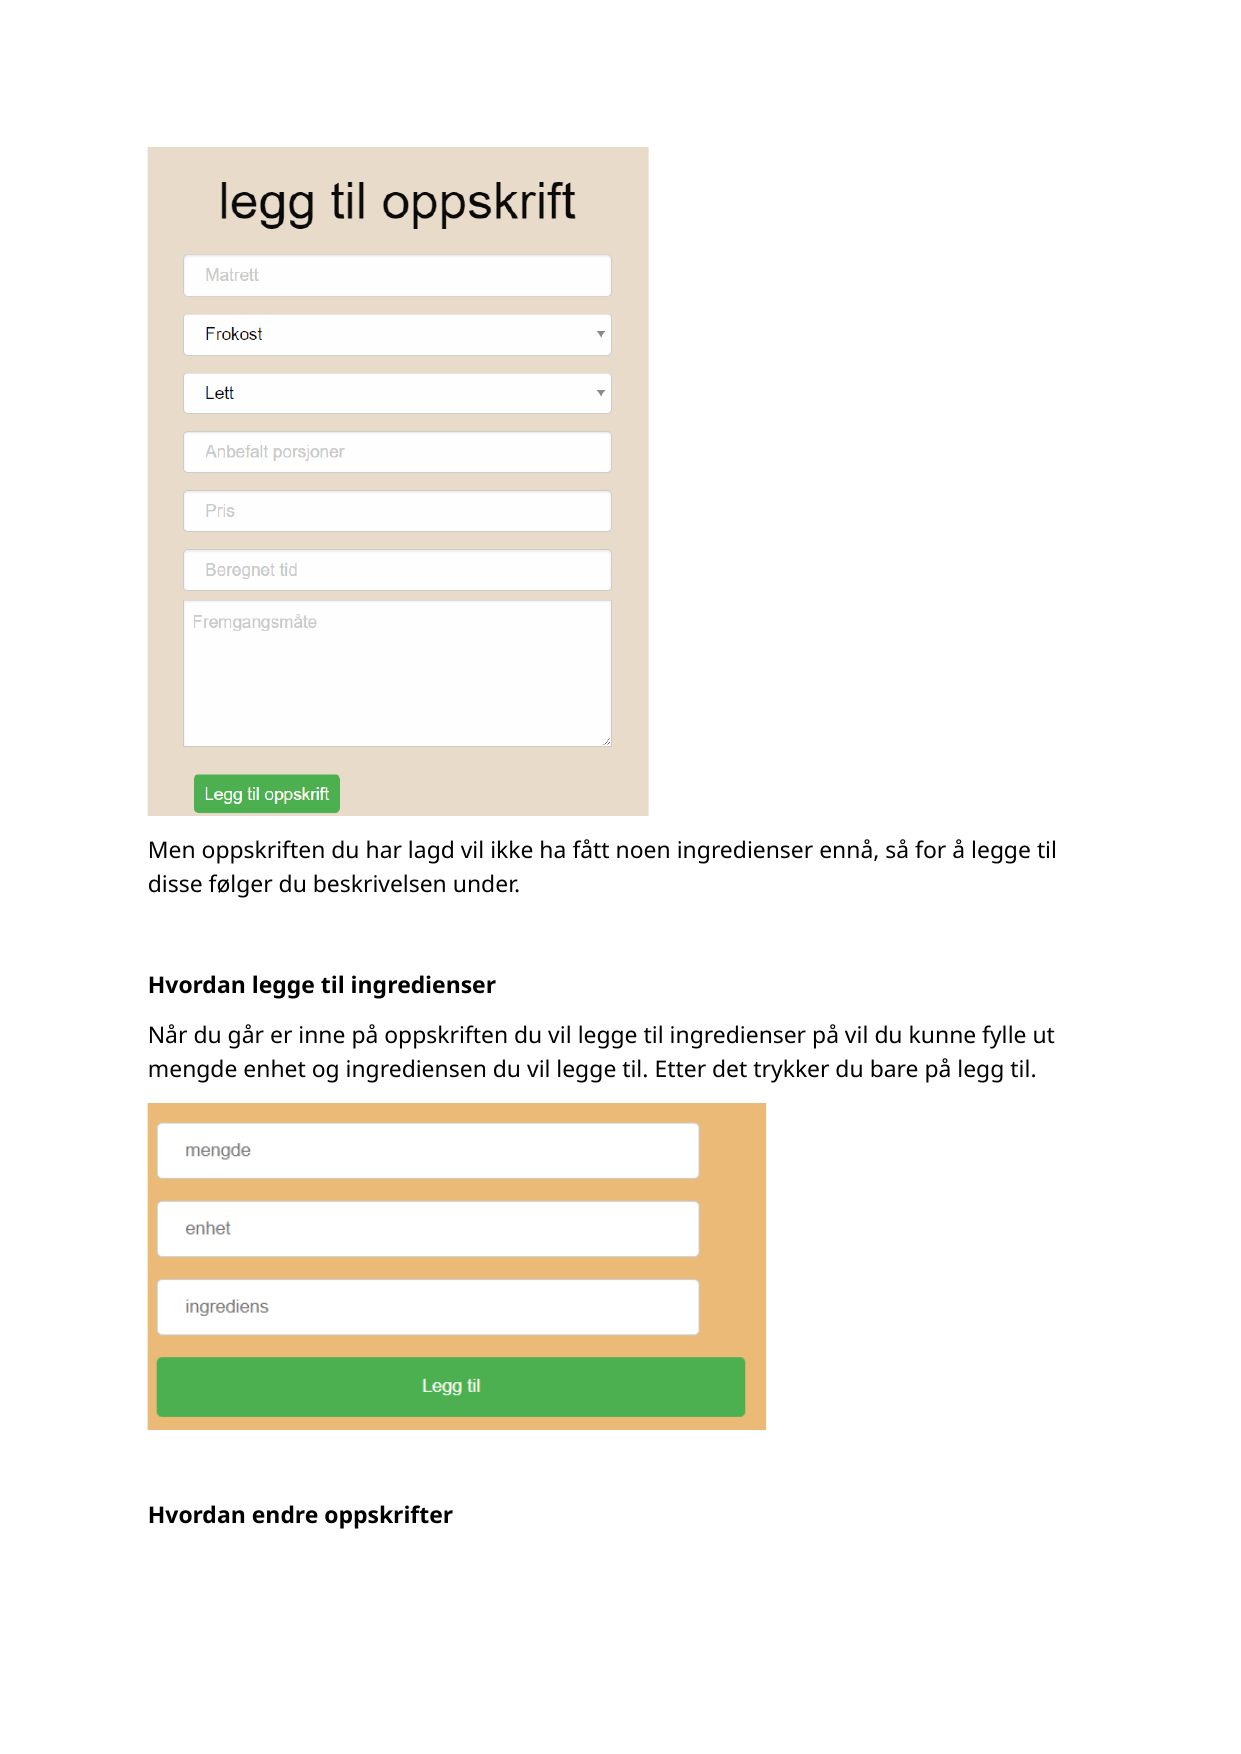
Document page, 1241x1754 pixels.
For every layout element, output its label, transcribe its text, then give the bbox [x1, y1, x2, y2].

text Når du går er inne på oppskriften du vil legge til ingredienser på vil du kunne fylle ut mengde enhet og ingrediensen du vil legge til. Etter det trykker du bare på legg til. [148, 1019, 1093, 1084]
text Hvordan legge til ingredienser [148, 969, 1093, 1000]
picture [147, 147, 649, 816]
text Men oppskriften du har lagd vil ikke ha fått noen ingredienser ennå, så for å legge til disse følger du beskrivelsen under. [148, 834, 1093, 899]
text Hvordan endre oppskrifter [148, 1499, 1093, 1530]
picture [147, 1103, 767, 1430]
